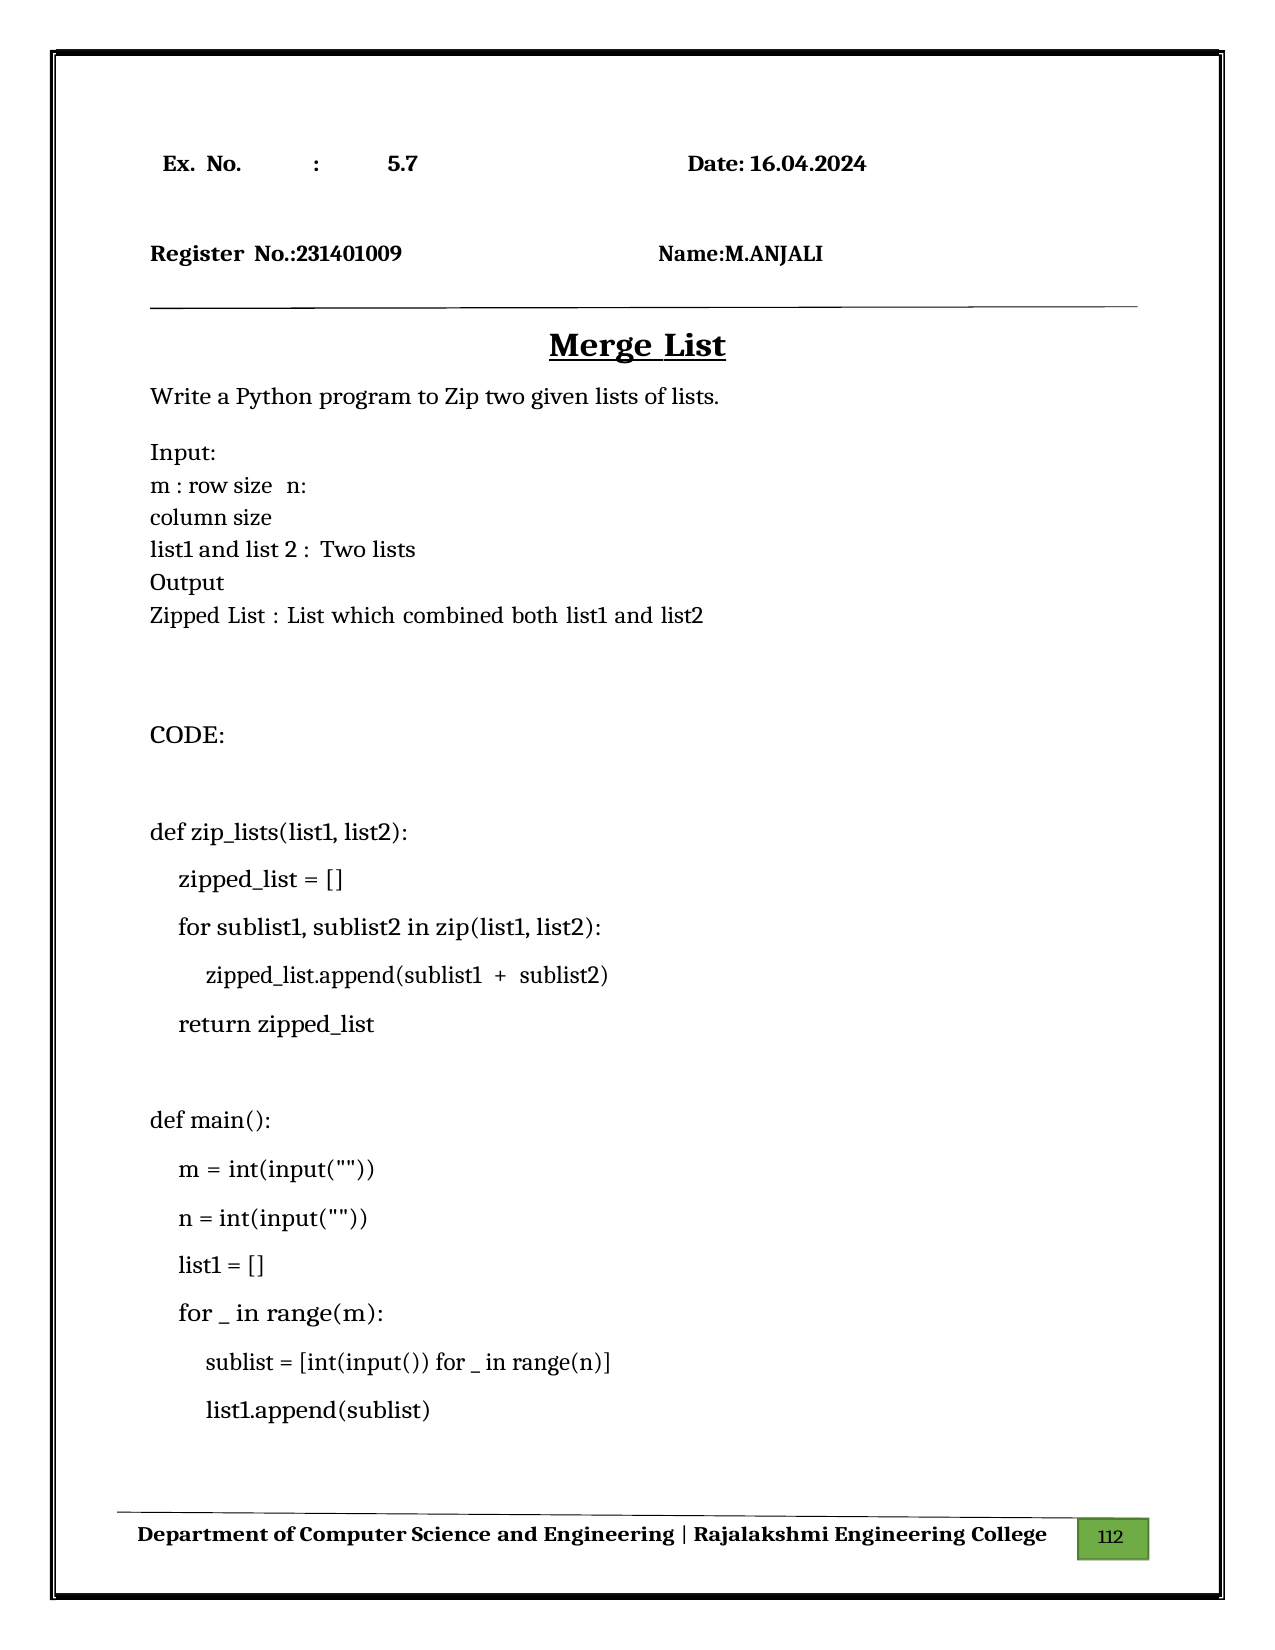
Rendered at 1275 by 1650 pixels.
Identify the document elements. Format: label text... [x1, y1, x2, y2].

text Register No.:231401009 Name:M.ANJALI [150, 241, 1135, 268]
text CODE: [150, 721, 1135, 750]
picture [56, 49, 1219, 56]
text def zip_lists(list1, list2): zipped_list = [] [150, 818, 523, 894]
text m : row size n: column size [150, 472, 308, 532]
text Zipped List : List which combined both list1 and list2 [150, 601, 1135, 629]
text n = int(input("")) list1 = [] [178, 1204, 401, 1280]
text list1 and list 2 : Two lists Output [150, 536, 461, 596]
text for _ in range(m): [178, 1299, 1135, 1328]
text m = int(input("")) [178, 1155, 1135, 1184]
text Write a Python program to Zip two given lists of lists. [150, 383, 1135, 410]
picture [56, 1593, 1219, 1600]
text return zipped_list [178, 1009, 1135, 1039]
subtitle Merge List [214, 327, 1061, 365]
text Input: [150, 439, 1135, 467]
text sublist = [int(input()) for _ in range(n)] list1.append(sublist) [206, 1348, 740, 1424]
text def main(): [150, 1106, 1135, 1135]
text Ex. No. : 5.7 Date: 16.04.2024 [162, 150, 1135, 177]
text for sublist1, sublist2 in zip(list1, list2): zipped_list.append(sublist1 + sublist2) [178, 913, 740, 990]
